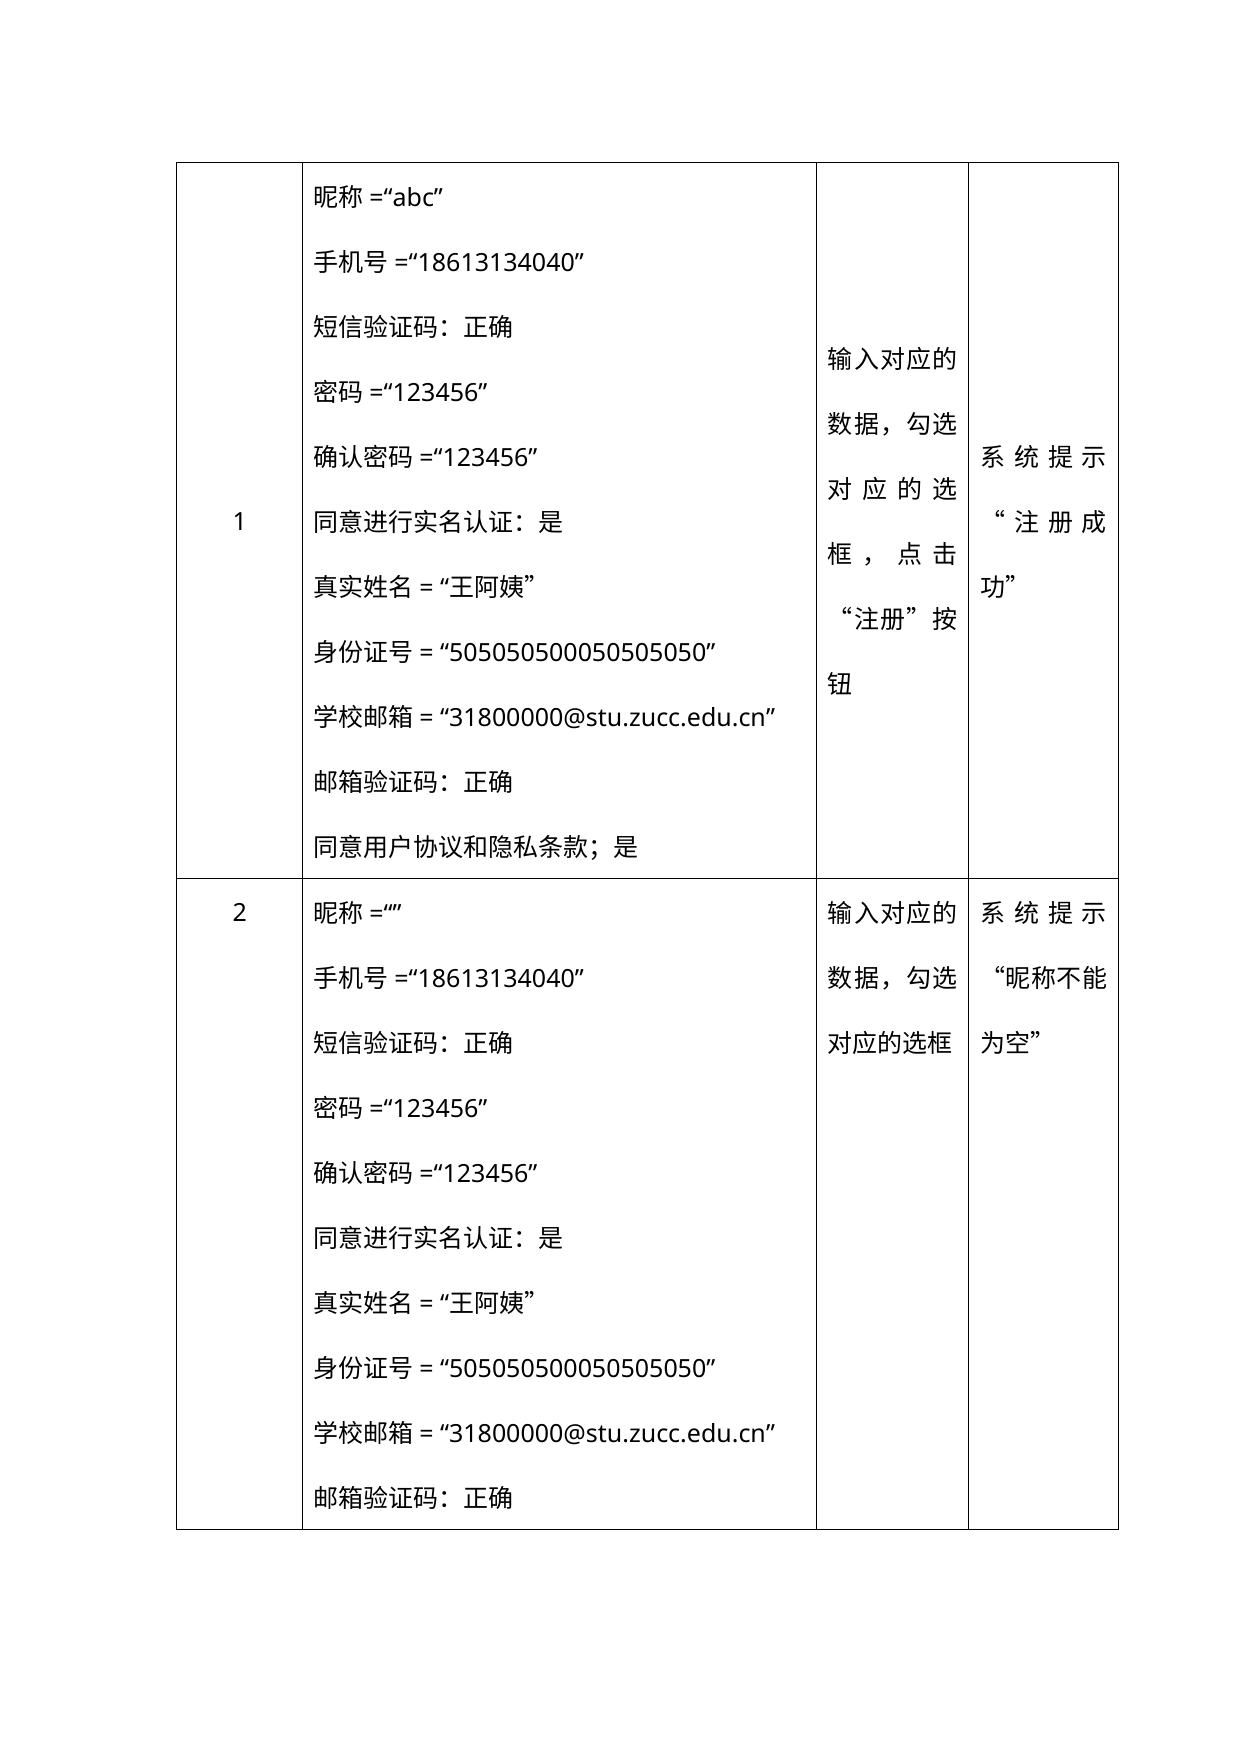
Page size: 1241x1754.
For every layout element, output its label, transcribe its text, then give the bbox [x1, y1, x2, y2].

table_cell 系统提示“昵称不能为空” [969, 879, 1118, 1529]
table_cell 输入对应的数据，勾选对应的选框，点击“注册”按钮 [817, 163, 968, 878]
table_cell 2 [177, 879, 302, 1529]
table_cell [303, 879, 816, 1529]
table_cell 1 [177, 163, 302, 878]
table_cell 输入对应的数据，勾选对应的选框 [817, 879, 968, 1529]
table_cell 系统提示“注册成功” [969, 163, 1118, 878]
table_cell 昵称 =“abc” 手机号 =“18613134040” 短信验证码：正确 密码 =“123456” 确认密码 =“123456” 同意进行实名认证：是 真实姓名 = “王阿姨” 身份证号 = “505050500050505050” 学校邮箱 = “31800000@stu.zucc.edu.cn” 邮箱验证码：正确 同意用户协议和隐私条款；是 [303, 163, 816, 878]
